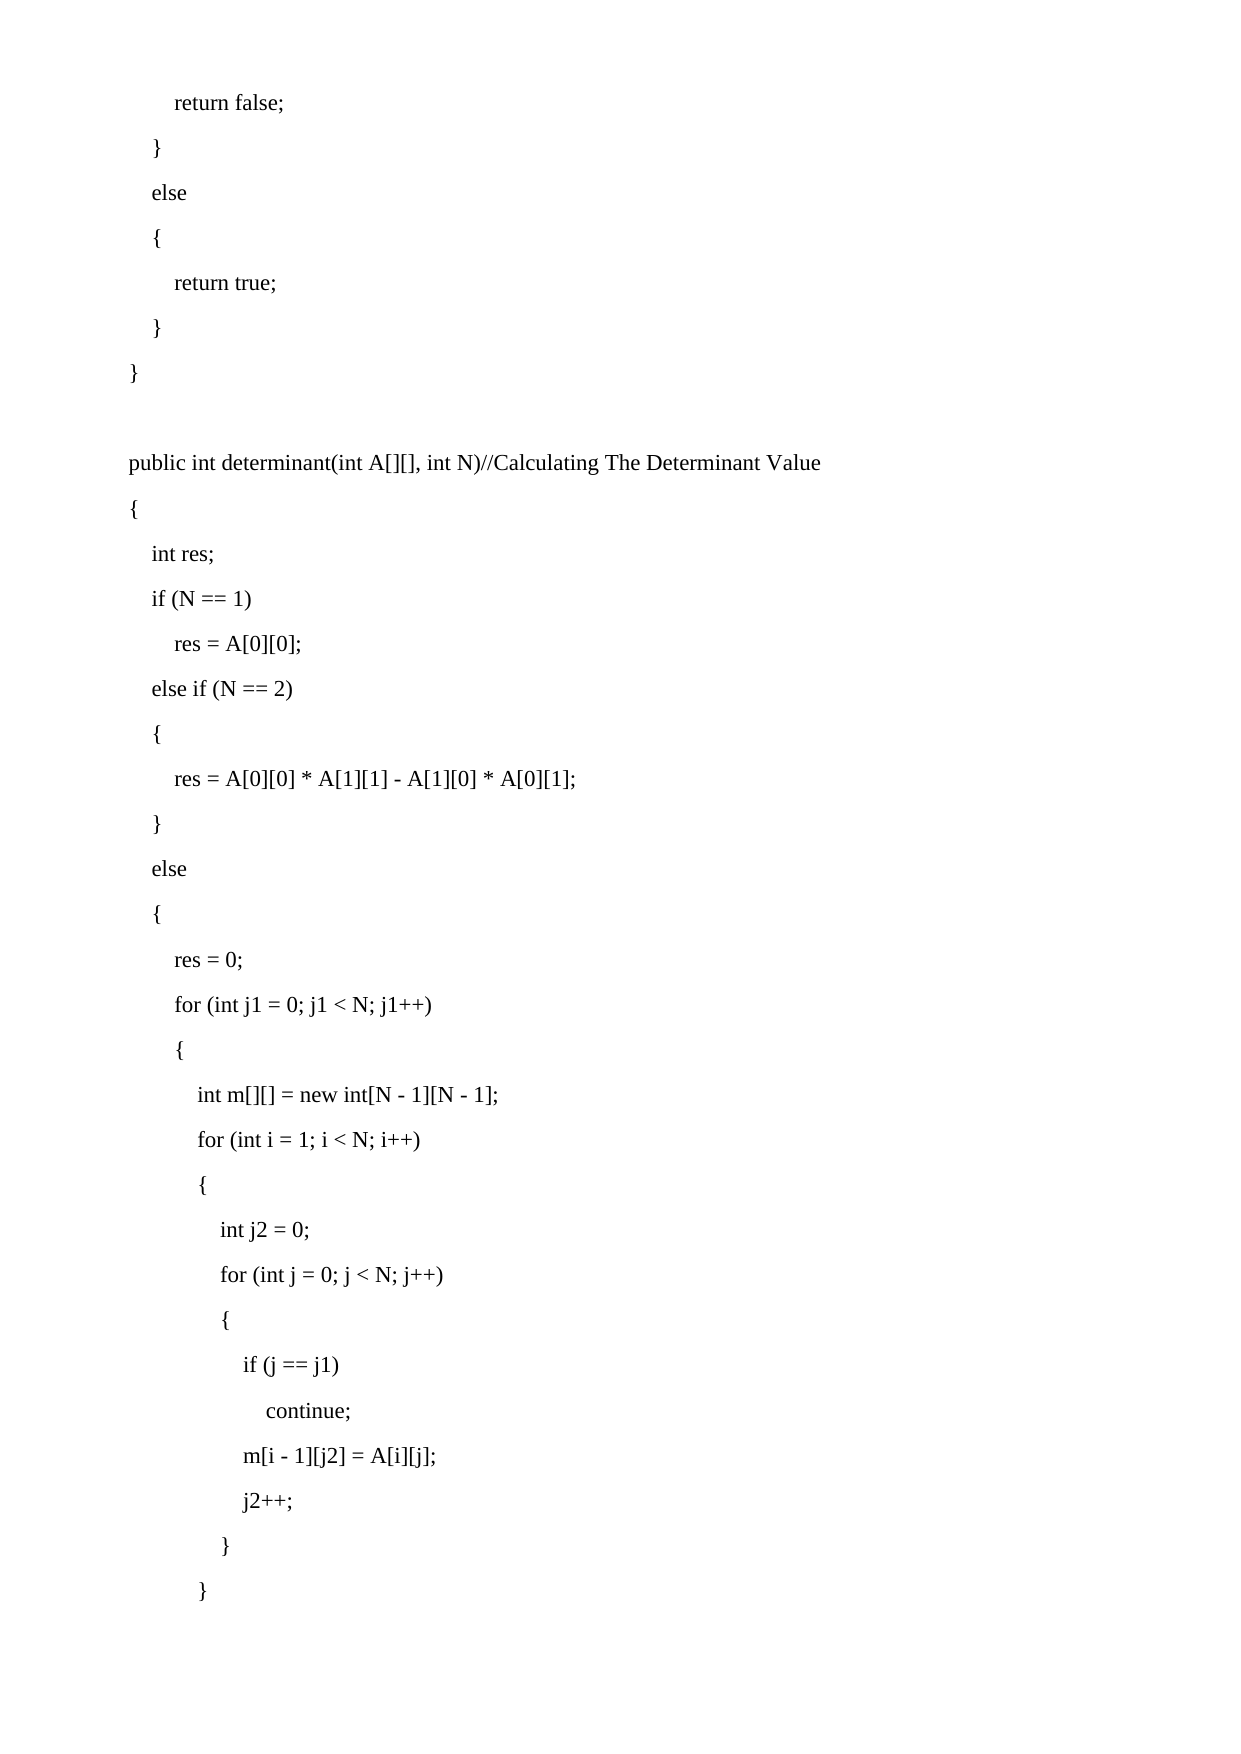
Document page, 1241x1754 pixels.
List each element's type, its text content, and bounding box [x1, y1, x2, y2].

text { [106, 720, 1090, 746]
text int j2 = 0; [106, 1216, 1090, 1243]
text else [106, 179, 1090, 205]
text j2++; [106, 1487, 1090, 1513]
text } [106, 314, 1090, 341]
text return true; [106, 269, 1090, 295]
text public int determinant(int A[][], int N)//Calculating The Determinant Value [106, 449, 1090, 476]
text else if (N == 2) [106, 675, 1090, 701]
text { [106, 1036, 1090, 1062]
text res = A[0][0]; [106, 630, 1090, 656]
text for (int j1 = 0; j1 < N; j1++) [106, 991, 1090, 1017]
text int m[][] = new int[N - 1][N - 1]; [106, 1081, 1090, 1107]
text { [106, 1306, 1090, 1333]
text } [106, 134, 1090, 160]
text if (N == 1) [106, 585, 1090, 611]
text if (j == j1) [106, 1352, 1090, 1378]
text } [106, 1532, 1090, 1558]
text res = A[0][0] * A[1][1] - A[1][0] * A[0][1]; [106, 765, 1090, 792]
text else [106, 855, 1090, 882]
text return false; [106, 89, 1090, 115]
text for (int j = 0; j < N; j++) [106, 1261, 1090, 1288]
text { [106, 494, 1090, 521]
text res = 0; [106, 946, 1090, 972]
text { [106, 901, 1090, 927]
text for (int i = 1; i < N; i++) [106, 1126, 1090, 1152]
text int res; [106, 540, 1090, 566]
text } [106, 359, 1090, 386]
text } [106, 1577, 1090, 1603]
text continue; [106, 1397, 1090, 1423]
text { [106, 224, 1090, 250]
text } [106, 810, 1090, 837]
text m[i - 1][j2] = A[i][j]; [106, 1442, 1090, 1468]
text { [106, 1171, 1090, 1197]
